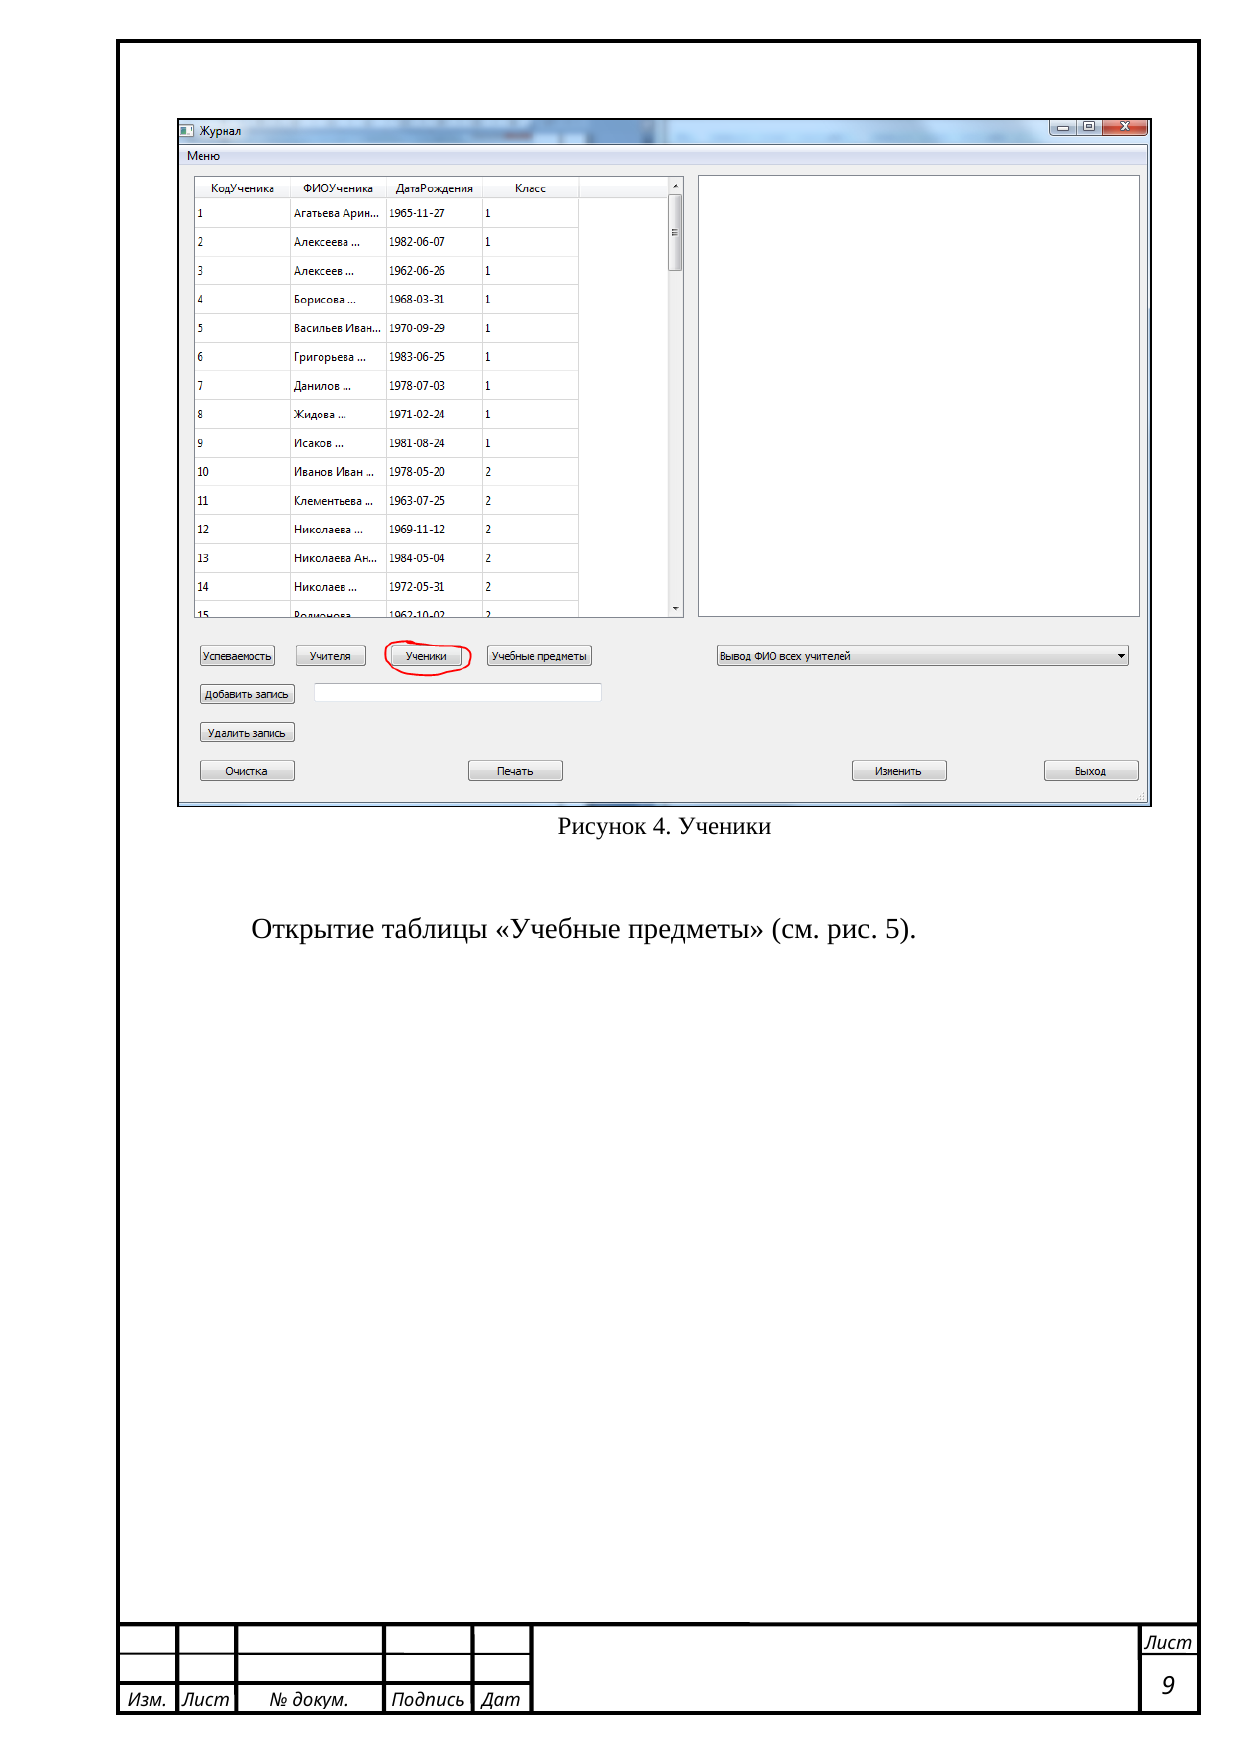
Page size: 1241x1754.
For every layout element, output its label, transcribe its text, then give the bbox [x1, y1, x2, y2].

text Открытие таблицы «Учебные предметы» (см. рис. 5). [177, 911, 1152, 945]
picture [179, 120, 1150, 806]
text Рисунок 4. Ученики [177, 811, 1152, 840]
